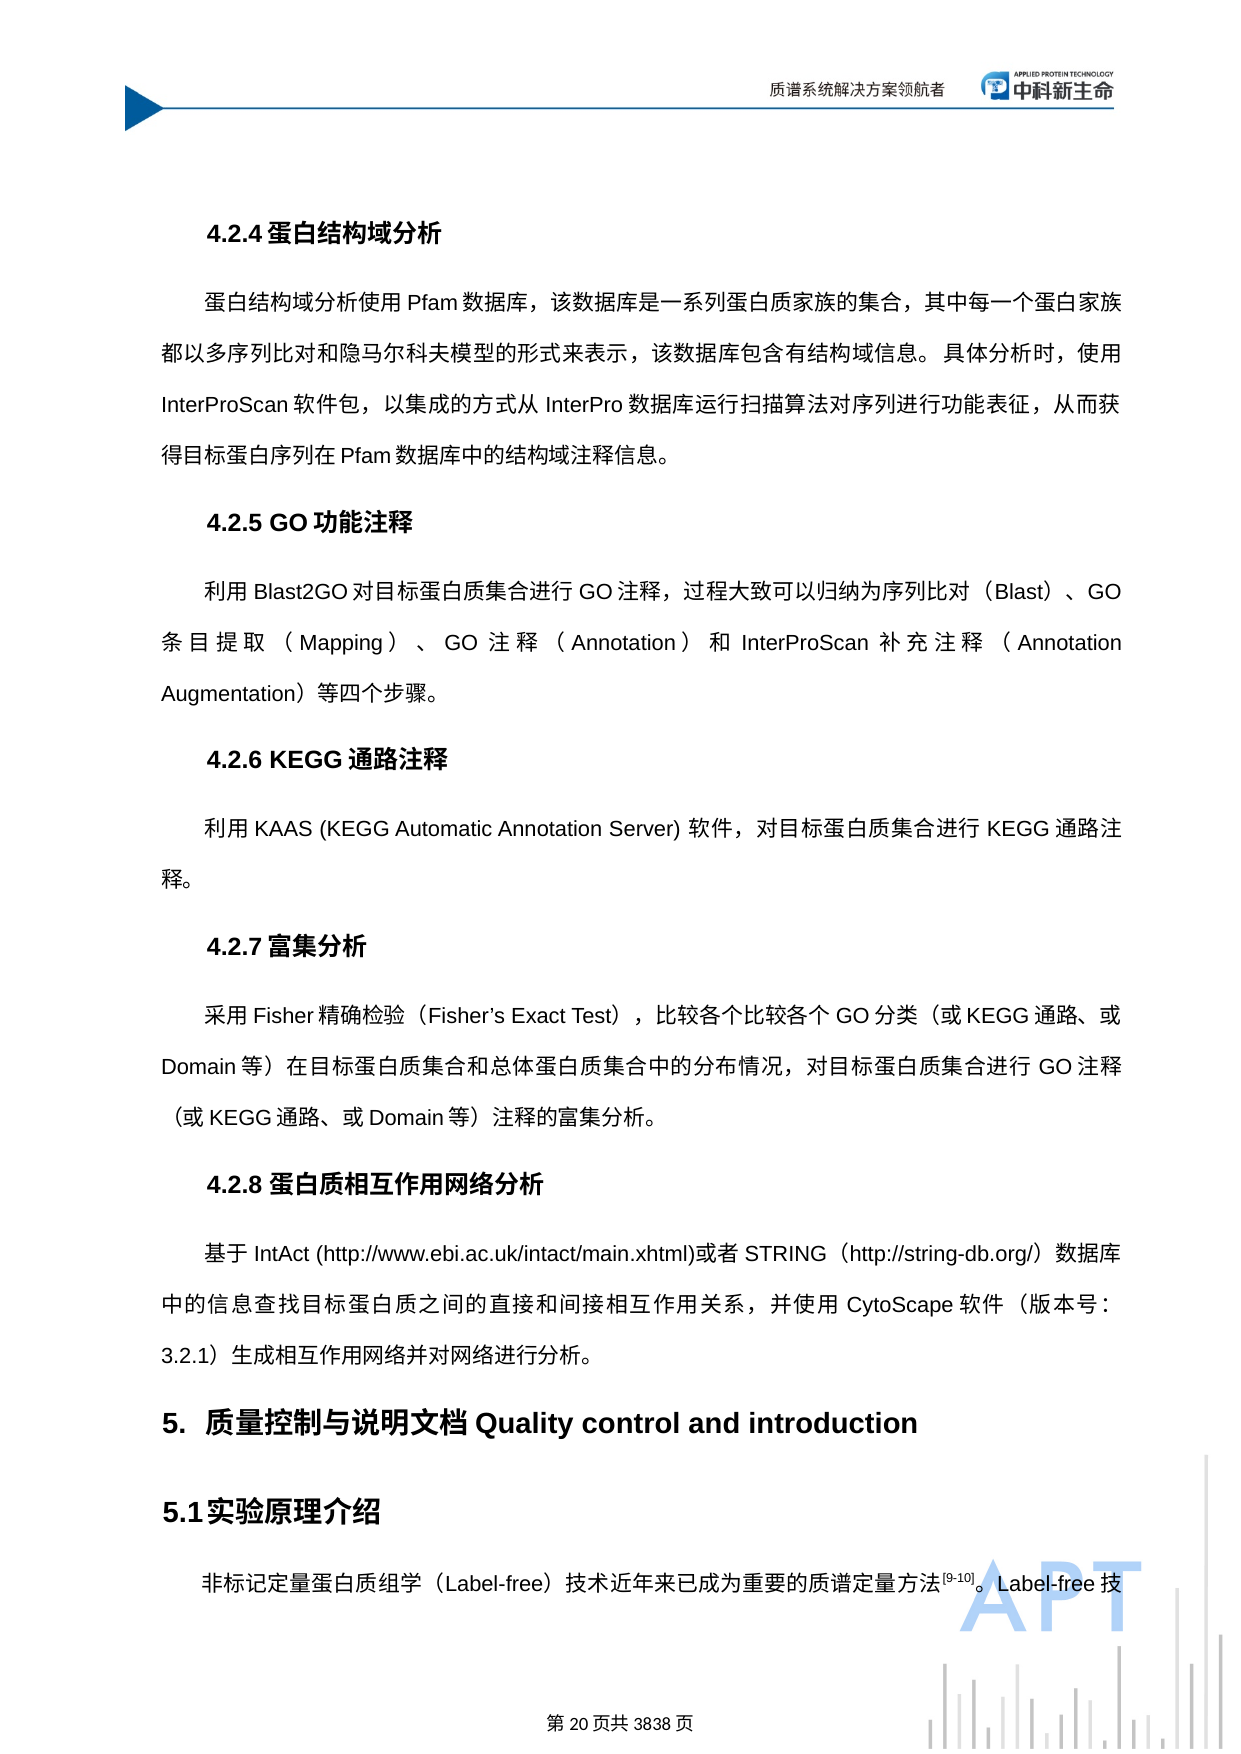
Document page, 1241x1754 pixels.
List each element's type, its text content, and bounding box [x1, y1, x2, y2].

subtitle 4.2.4蛋白结构域分析 [118, 130, 1122, 266]
list 采用Fisher精确检验（Fisher’s Exact Test），比较各个比较各个GO分类（或KEGG通路、或Domain等）在目标蛋白质集合和总体蛋白质集合中的分布情况，对目标蛋白质集合进行GO注释（或KEGG通路、或Domain等）注释的富集分析。 [161, 997, 1122, 1133]
list 实验原理介绍 [162, 1475, 1122, 1543]
subtitle 4.2.5 GO功能注释 [118, 486, 1122, 554]
subtitle 质量控制与说明文档 Quality control and introduction [162, 1386, 1122, 1454]
picture [0, 1450, 1241, 1749]
list 基于IntAct (http://www.ebi.ac.uk/intact/main.xhtml)或者STRING（http://string-db.org/）数据库中的信息查找目标蛋白质之间的直接和间接相互作用关系，并使用CytoScape软件（版本号：3.2.1）生成相互作用网络并对网络进行分析。 [161, 1235, 1122, 1371]
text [162, 1564, 1122, 1598]
subtitle 4.2.8 蛋白质相互作用网络分析 [118, 1149, 1122, 1217]
picture [125, 8, 1123, 135]
subtitle 4.2.7富集分析 [118, 911, 1122, 979]
subtitle 4.2.6 KEGG通路注释 [118, 724, 1122, 792]
list 利用Blast2GO对目标蛋白质集合进行GO注释，过程大致可以归纳为序列比对（Blast）、GO条目提取（Mapping）、GO注释（Annotation）和InterProScan补充注释（Annotation Augmentation）等四个步骤。 [161, 572, 1122, 708]
list 利用KAAS (KEGG Automatic Annotation Server) 软件，对目标蛋白质集合进行KEGG通路注释。 [161, 810, 1122, 895]
list 蛋白结构域分析使用Pfam数据库，该数据库是一系列蛋白质家族的集合，其中每一个蛋白家族都以多序列比对和隐马尔科夫模型的形式来表示，该数据库包含有结构域信息。具体分析时，使用InterProScan软件包，以集成的方式从InterPro数据库运行扫描算法对序列进行功能表征，从而获得目标蛋白序列在Pfam数据库中的结构域注释信息。 [161, 284, 1122, 471]
